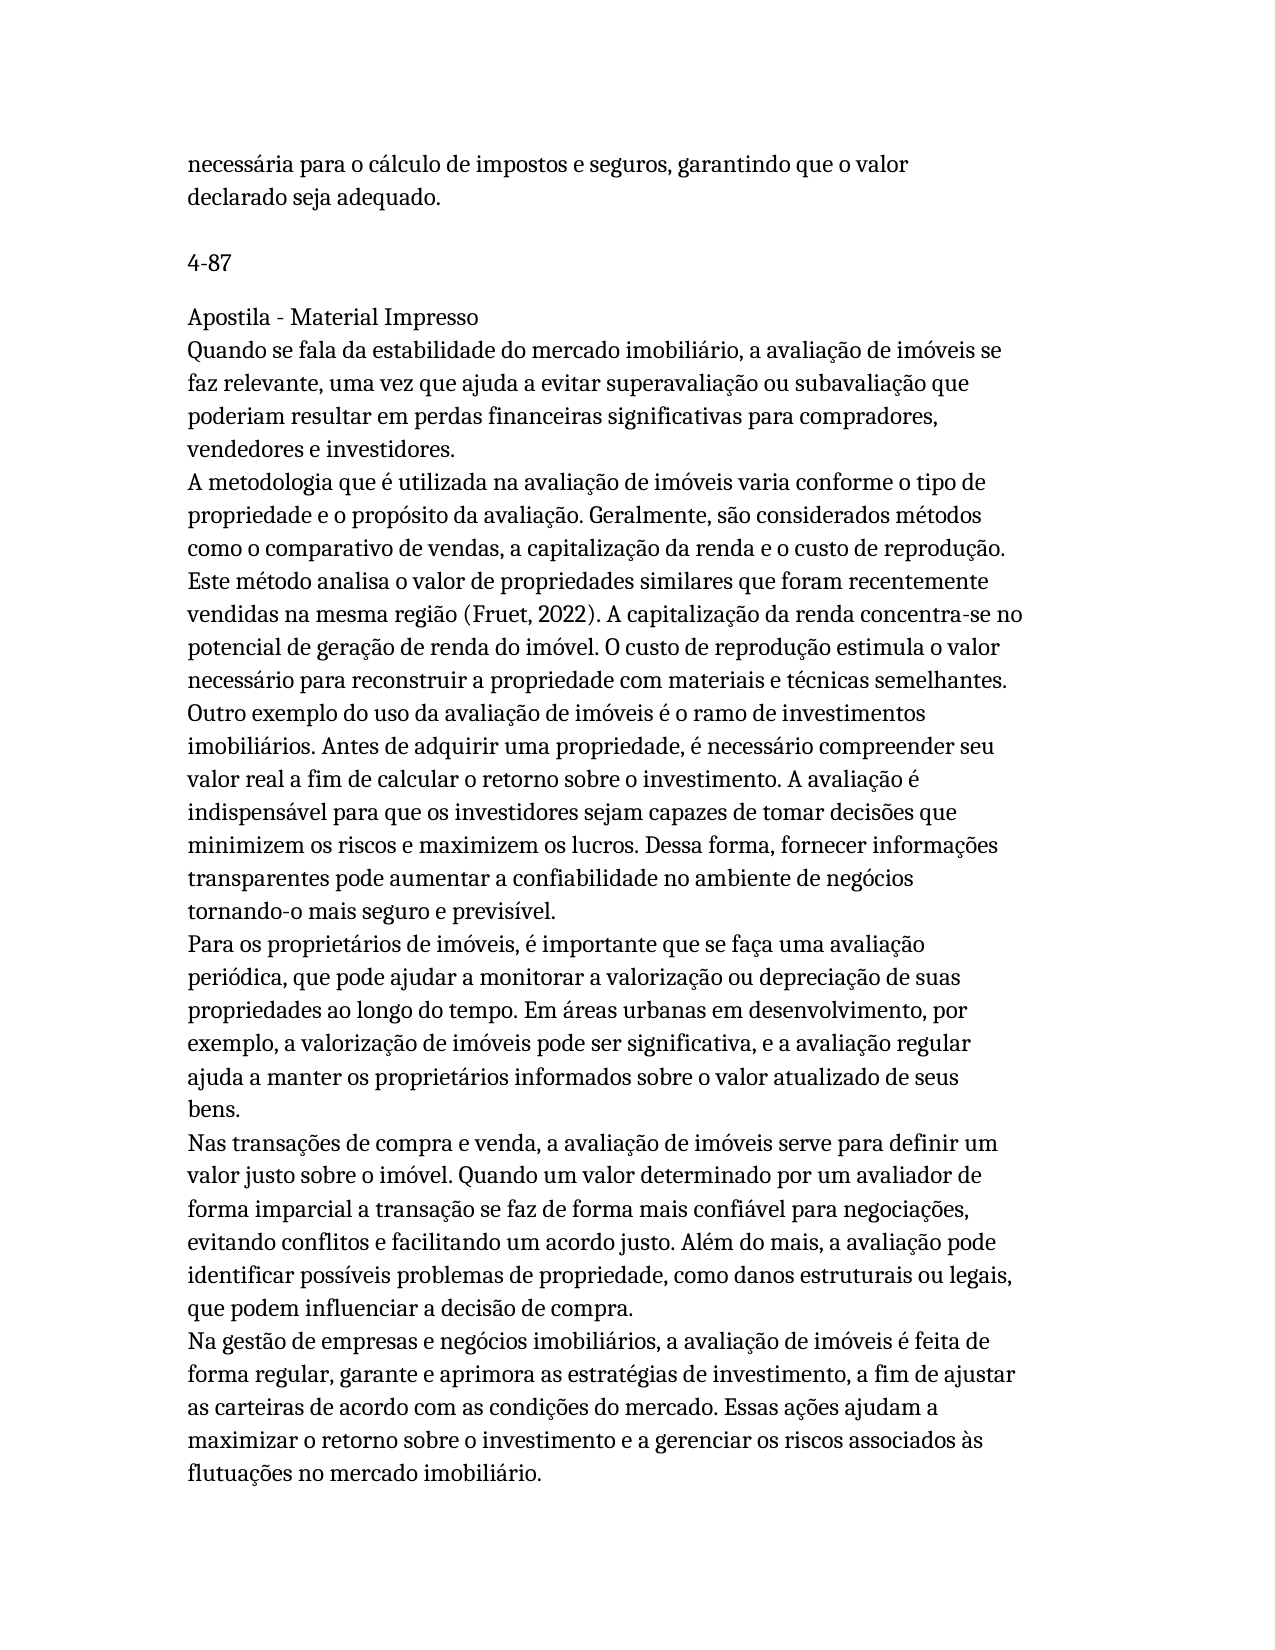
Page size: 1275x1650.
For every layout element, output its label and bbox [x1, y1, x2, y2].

text [187, 150, 1087, 278]
text [187, 303, 1087, 1487]
